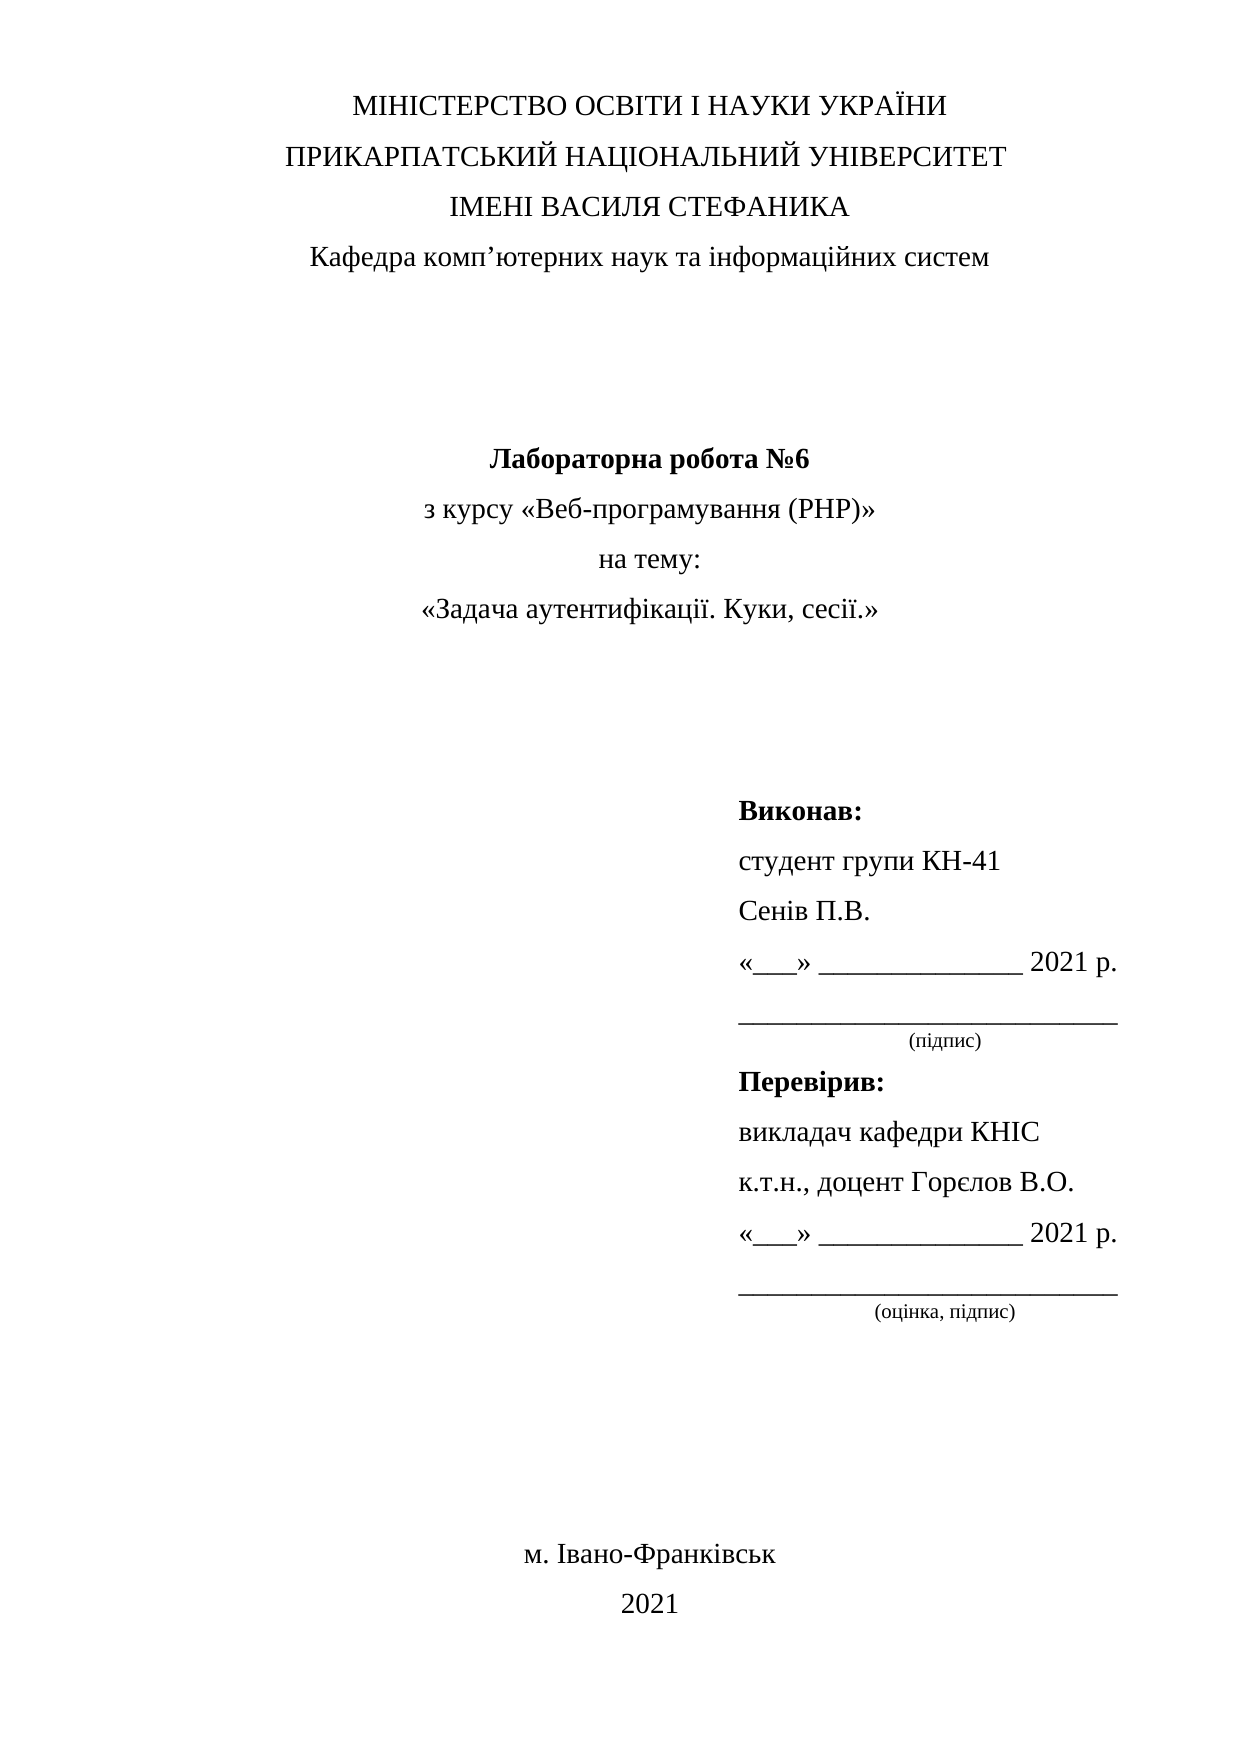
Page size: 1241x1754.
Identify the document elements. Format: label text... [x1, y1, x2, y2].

text на тему: [148, 541, 1152, 575]
text Кафедра комп’ютерних наук та інформаційних систем [148, 239, 1152, 273]
text ПРИКАРПАТСЬКИЙ НАЦІОНАЛЬНИЙ УНІВЕРСИТЕТ ІМЕНІ ВАСИЛЯ СТЕФАНИКА [148, 139, 1152, 223]
text м. Івано-Франківськ [148, 1536, 1152, 1569]
text з курсу «Веб-програмування (РНР)» [148, 491, 1152, 524]
text __________________________ [738, 1265, 1152, 1298]
text Виконав: [738, 793, 1152, 826]
text «Задача аутентифікації. Куки, сесії.» [148, 592, 1152, 625]
text Сенів П.В. [738, 893, 1152, 927]
text студент групи КН-41 [738, 843, 1152, 877]
text Перевірив: [738, 1064, 1152, 1097]
text МІНІСТЕРСТВО ОСВІТИ І НАУКИ УКРАЇНИ [148, 88, 1152, 122]
text Лабораторна робота №6 [148, 441, 1152, 474]
text __________________________ [738, 994, 1152, 1028]
text «___» ______________ 2021 р. [738, 944, 1152, 977]
text (оцінка, підпис) [738, 1298, 1152, 1323]
text 2021 [148, 1586, 1152, 1620]
text (підпис) [738, 1028, 1152, 1052]
text к.т.н., доцент Горєлов В.О. «___» ______________ 2021 р. [738, 1164, 1152, 1248]
text викладач кафедри КНІС [738, 1114, 1152, 1148]
